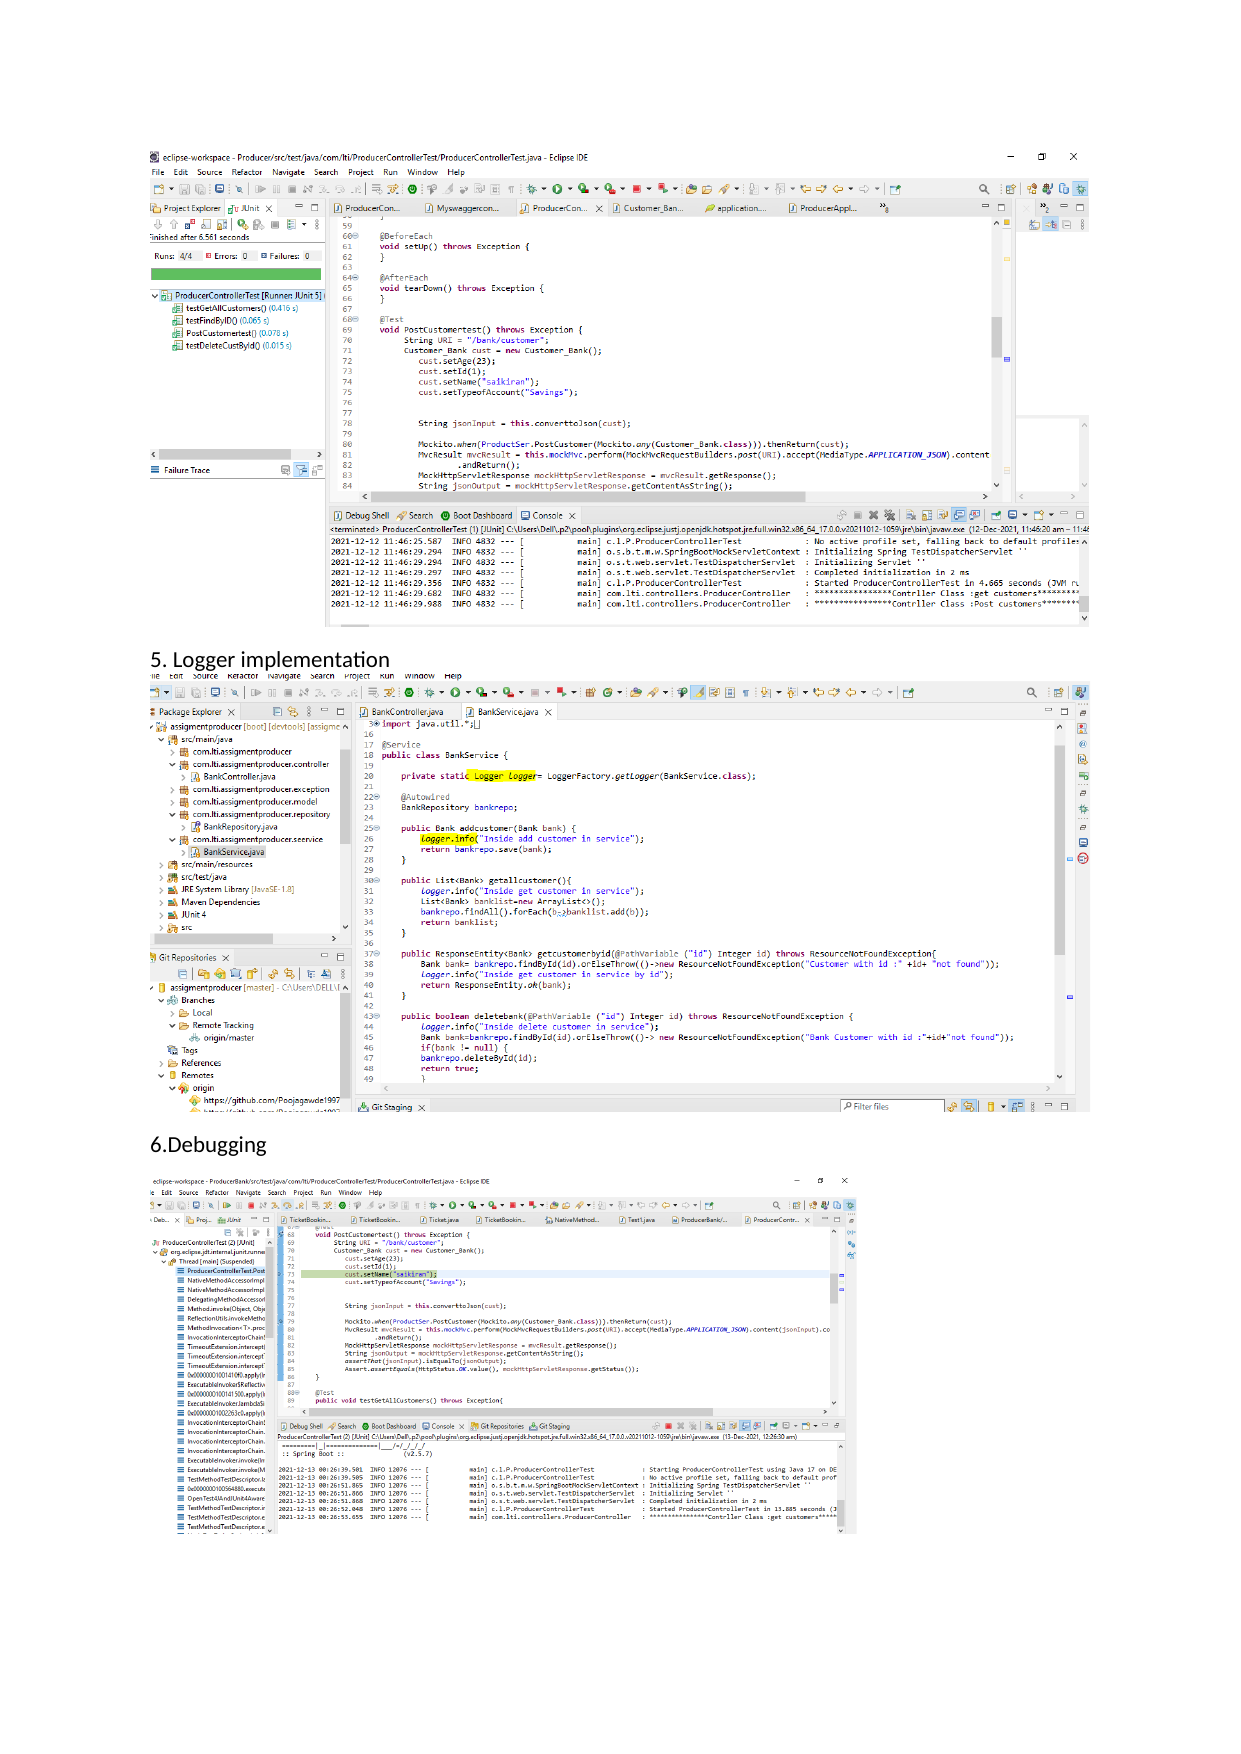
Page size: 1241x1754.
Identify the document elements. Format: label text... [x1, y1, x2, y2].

picture [150, 150, 1089, 627]
text 5. Logger implementation [150, 645, 1090, 674]
text 6.Debugging [150, 1130, 1090, 1158]
picture [150, 674, 1091, 1112]
picture [150, 1176, 857, 1534]
